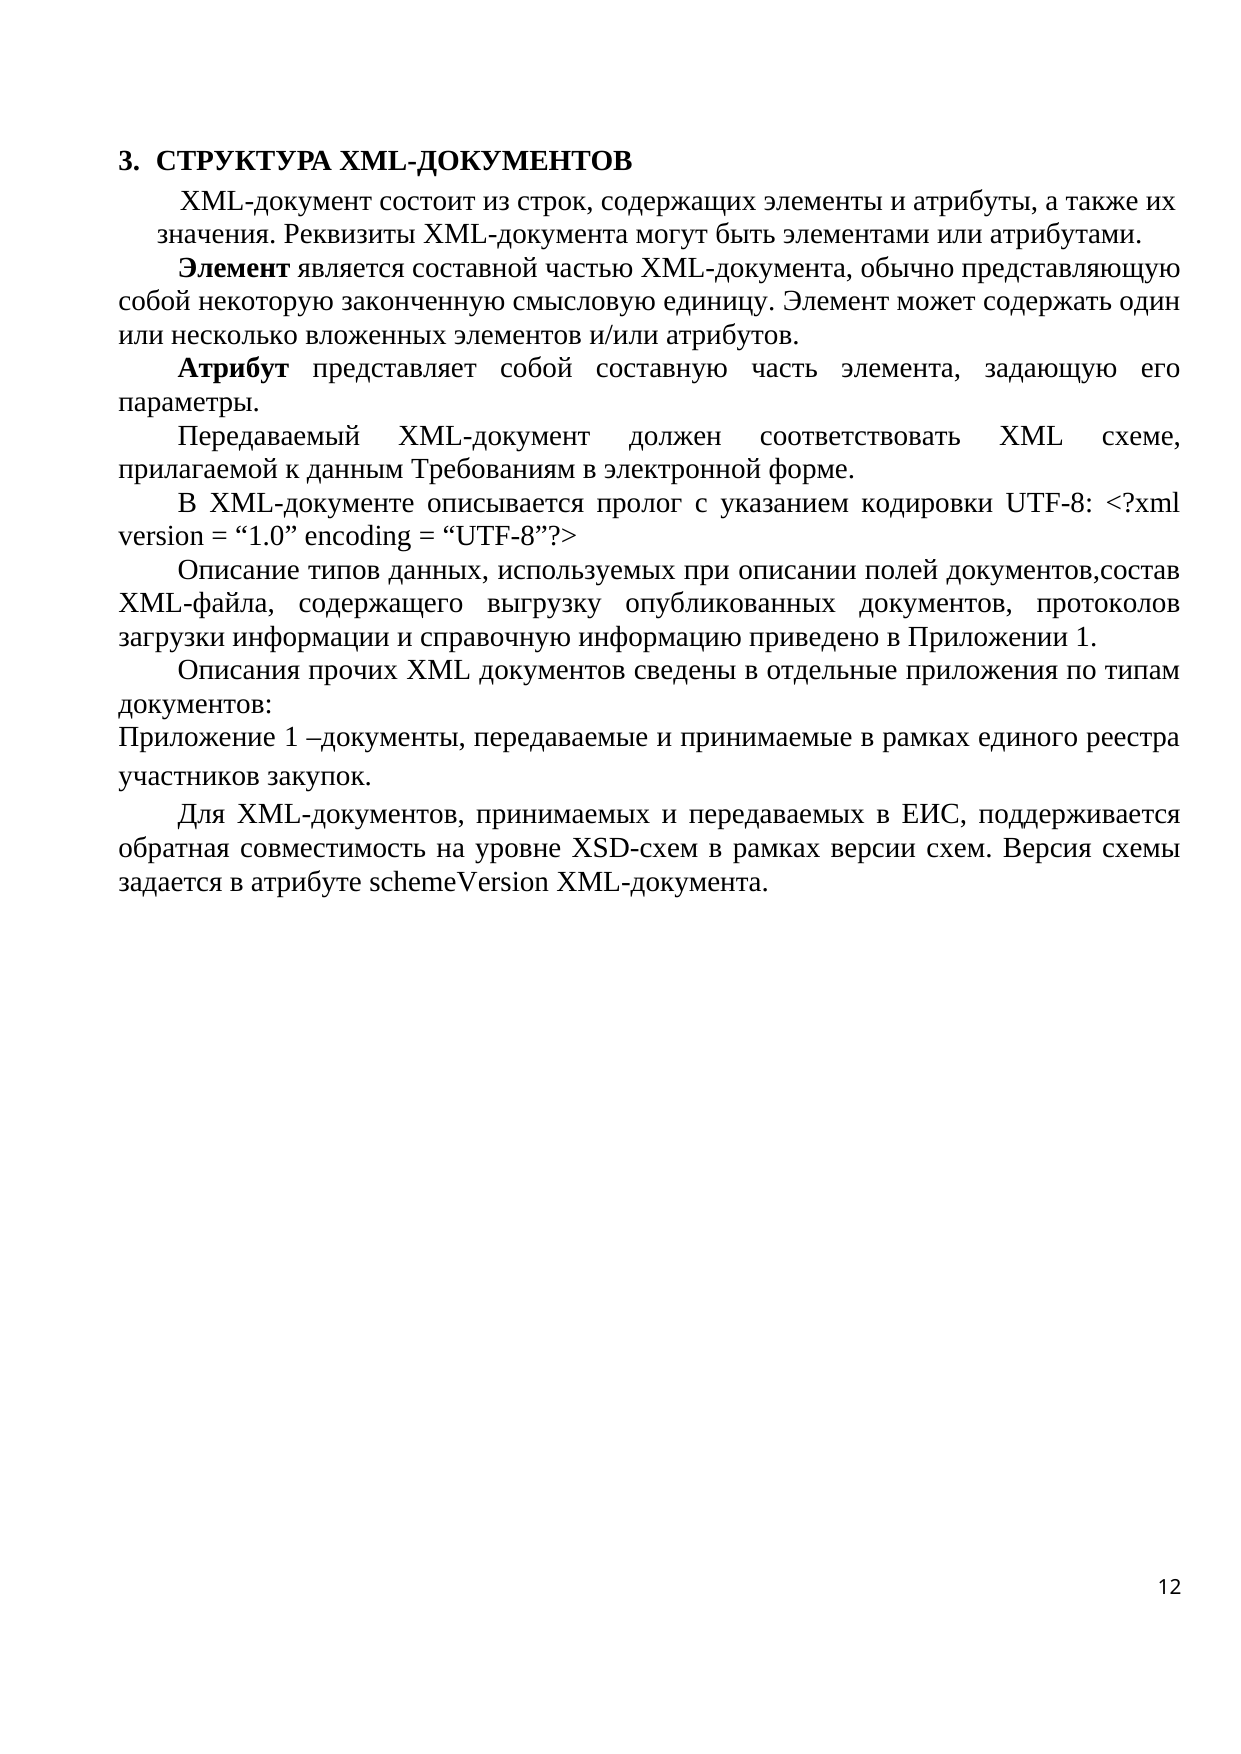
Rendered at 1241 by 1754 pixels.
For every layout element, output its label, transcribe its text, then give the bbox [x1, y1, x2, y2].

subtitle Структура XML-документов [118, 143, 1181, 177]
text Описание типов данных, используемых при описании полей документов,состав XML-файла, содержащего выгрузку опубликованных документов, протоколов загрузки информации и справочную информацию приведено в Приложении 1. [118, 552, 1181, 652]
text Элемент является составной частью XML-документа, обычно представляющую собой некоторую законченную смысловую единицу. Элемент может содержать один или несколько вложенных элементов и/или атрибутов. [118, 250, 1181, 351]
text Для XML-документов, принимаемых и передаваемых в ЕИС, поддерживается обратная совместимость на уровне XSD-схем в рамках версии схем. Версия схемы задается в атрибуте schemeVersion XML-документа. [118, 797, 1181, 897]
text Передаваемый XML-документ должен соответствовать XML схеме, прилагаемой к данным Требованиям в электронной форме. [118, 418, 1181, 485]
text В XML-документе описывается пролог с указанием кодировки UTF-8: <?xml version = “1.0” encoding = “UTF-8”?> [118, 485, 1181, 552]
list Приложение 1 –документы, передаваемые и принимаемые в рамках единого реестра участников закупок. [118, 719, 1181, 792]
text Описания прочих XML документов сведены в отдельные приложения по типам документов: [118, 652, 1181, 719]
text XML-документ состоит из строк, содержащих элементы и атрибуты, а также их значения. Реквизиты XML-документа могут быть элементами или атрибутами. [118, 183, 1181, 250]
text Атрибут представляет собой составную часть элемента, задающую его параметры. [118, 351, 1181, 418]
